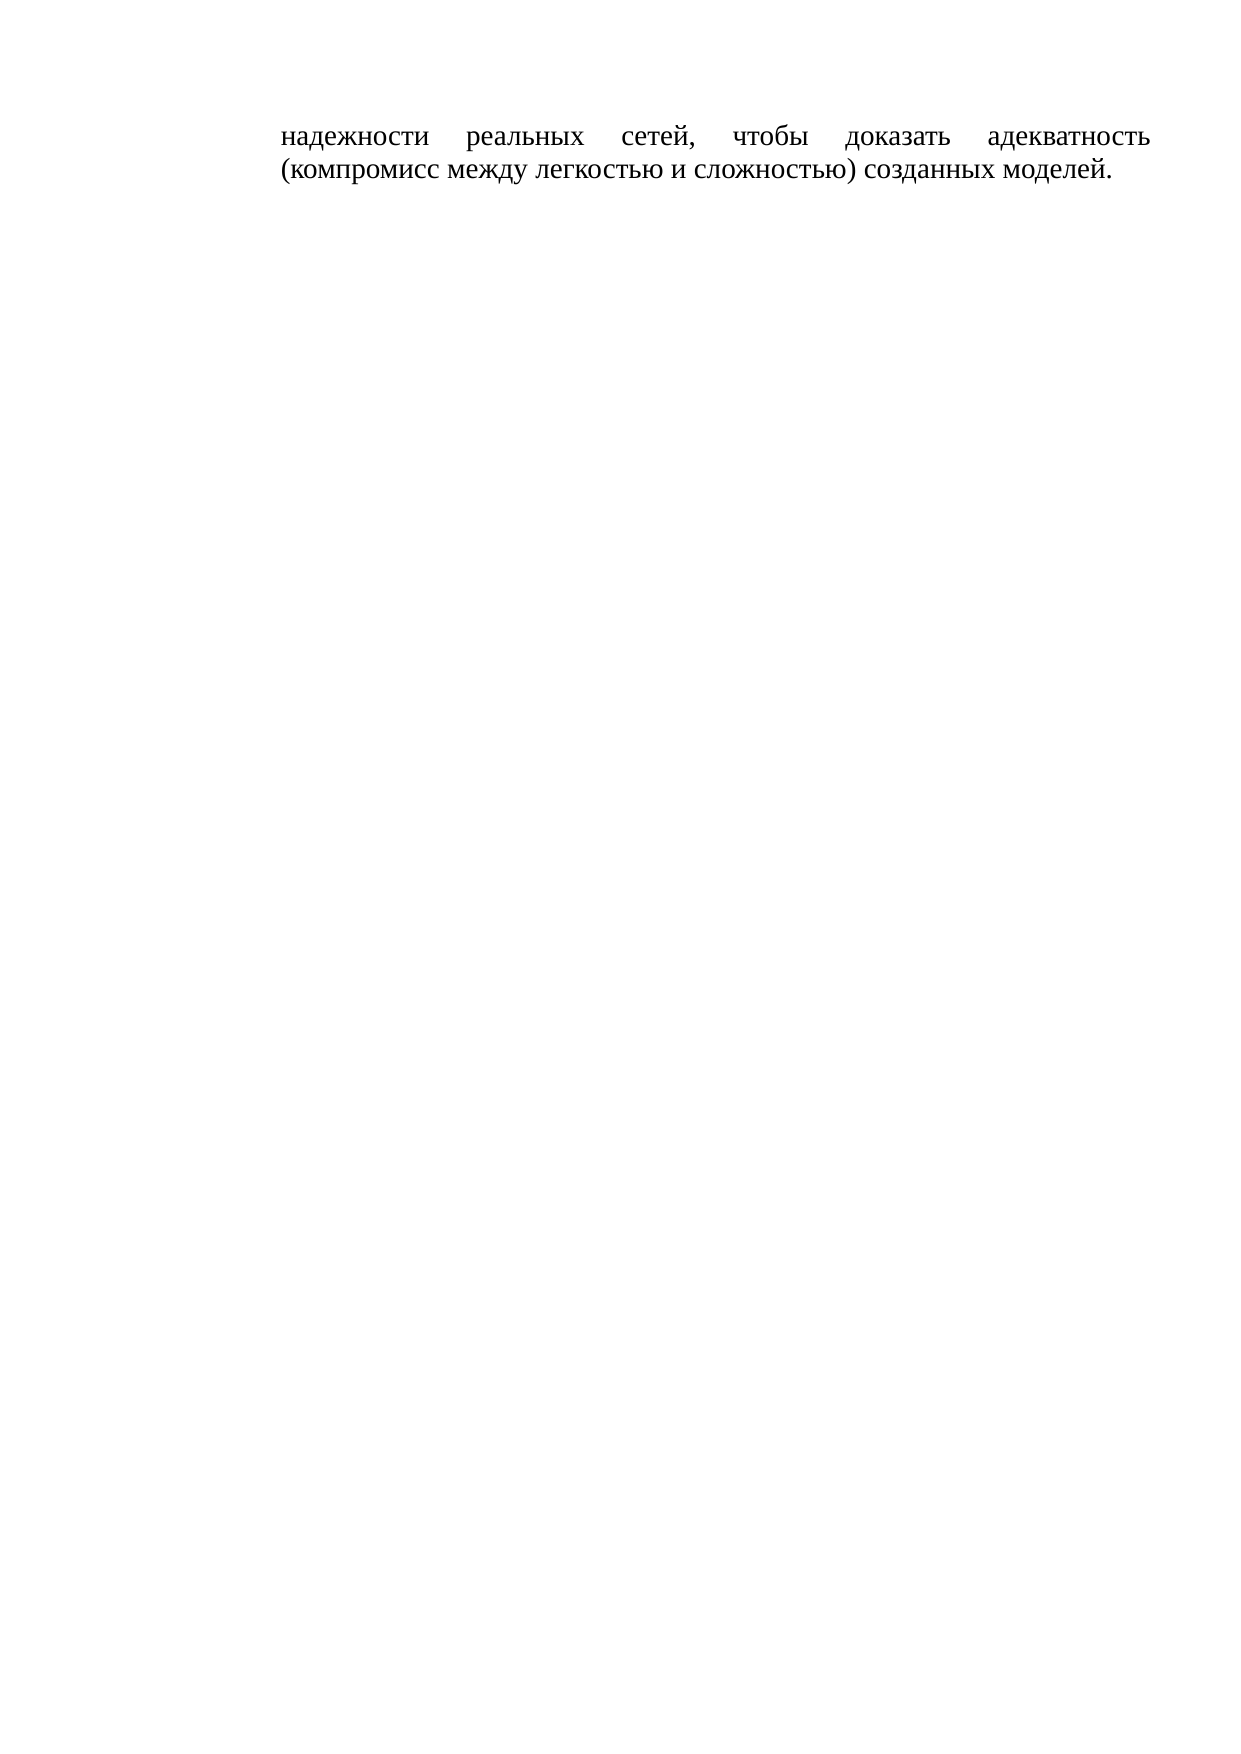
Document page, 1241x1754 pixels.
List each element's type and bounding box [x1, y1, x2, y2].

list [251, 118, 1152, 185]
